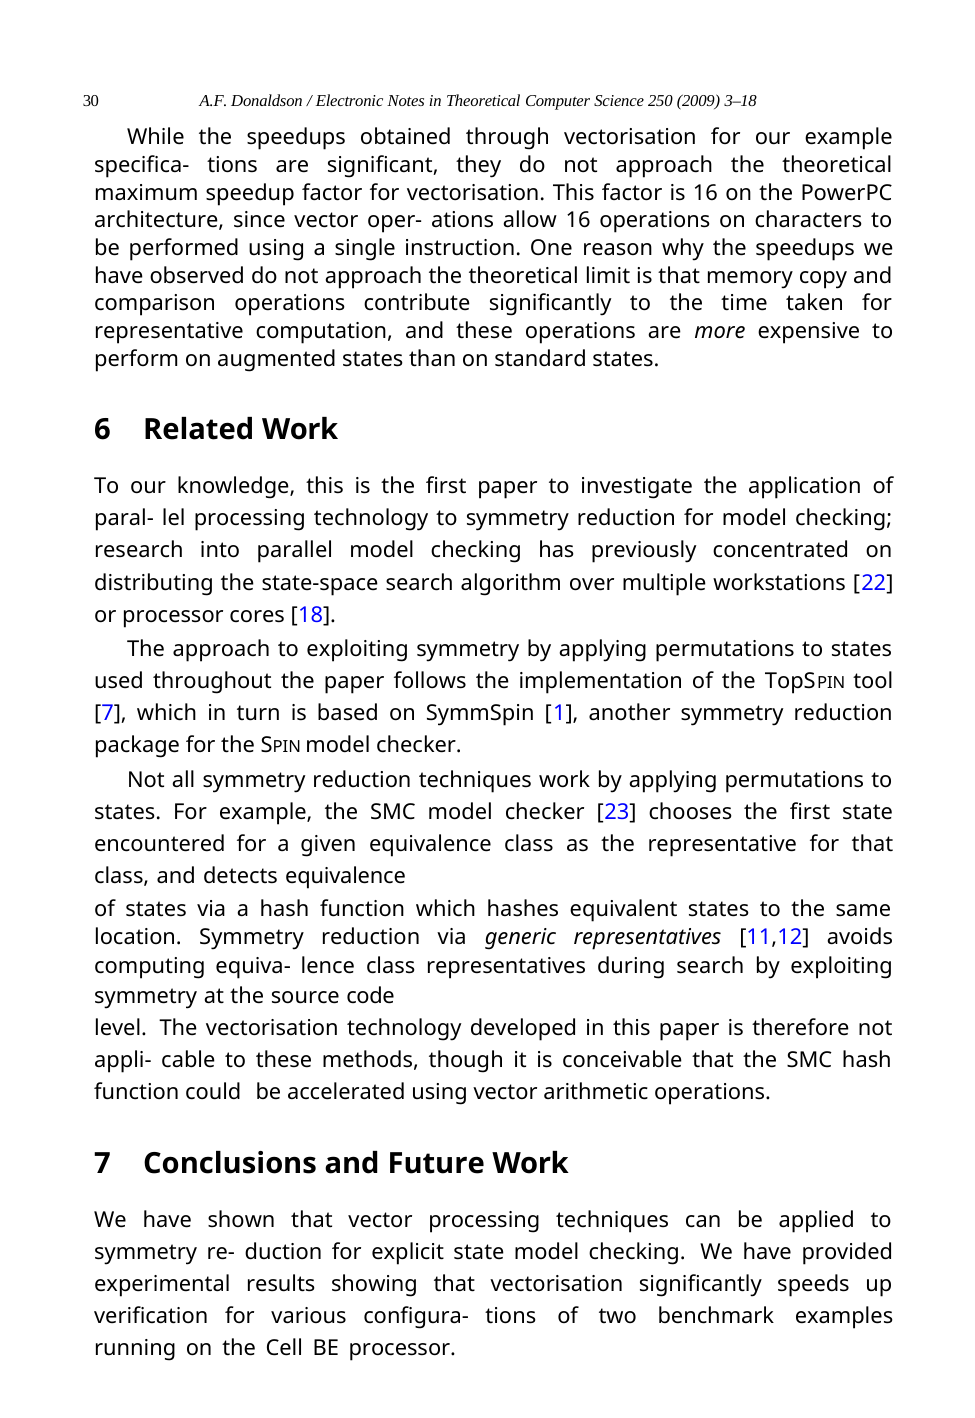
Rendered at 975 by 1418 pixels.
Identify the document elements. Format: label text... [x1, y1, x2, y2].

text Not all symmetry reduction techniques work by applying permutations to states. For example, the SMC model checker [23] chooses the first state encountered for a given equivalence class as the representative for that class, and detects equivalence [94, 764, 893, 890]
subtitle Conclusions and Future Work [94, 1142, 937, 1182]
text of states via a hash function which hashes equivalent states to the same location. Symmetry reduction via generic representatives [11,12] avoids computing equiva- lence class representatives during search by exploiting symmetry at the source code [94, 893, 893, 1009]
text To our knowledge, this is the first paper to investigate the application of paral- lel processing technology to symmetry reduction for model checking; research into parallel model checking has previously concentrated on distributing the state-space search algorithm over multiple workstations [22] or processor cores [18]. [94, 470, 893, 628]
text While the speedups obtained through vectorisation for our example specifica- tions are significant, they do not approach the theoretical maximum speedup factor for vectorisation. This factor is 16 on the PowerPC architecture, since vector oper- ations allow 16 operations on characters to be performed using a single instruction. One reason why the speedups we have observed do not approach the theoretical limit is that memory copy and comparison operations contribute significantly to the time taken for representative computation, and these operations are more expensive to perform on augmented states than on standard states. [94, 122, 893, 372]
text The approach to exploiting symmetry by applying permutations to states used throughout the paper follows the implementation of the TopSPIN tool [7], which in turn is based on SymmSpin [1], another symmetry reduction package for the SPIN model checker. [94, 633, 893, 759]
text We have shown that vector processing techniques can be applied to symmetry re- duction for explicit state model checking. We have provided experimental results showing that vectorisation significantly speeds up verification for various configura- tions of two benchmark examples running on the Cell BE processor. [94, 1204, 893, 1362]
subtitle Related Work [94, 409, 937, 448]
text level. The vectorisation technology developed in this paper is therefore not appli- cable to these methods, though it is conceivable that the SMC hash function could be accelerated using vector arithmetic operations. [94, 1012, 893, 1106]
